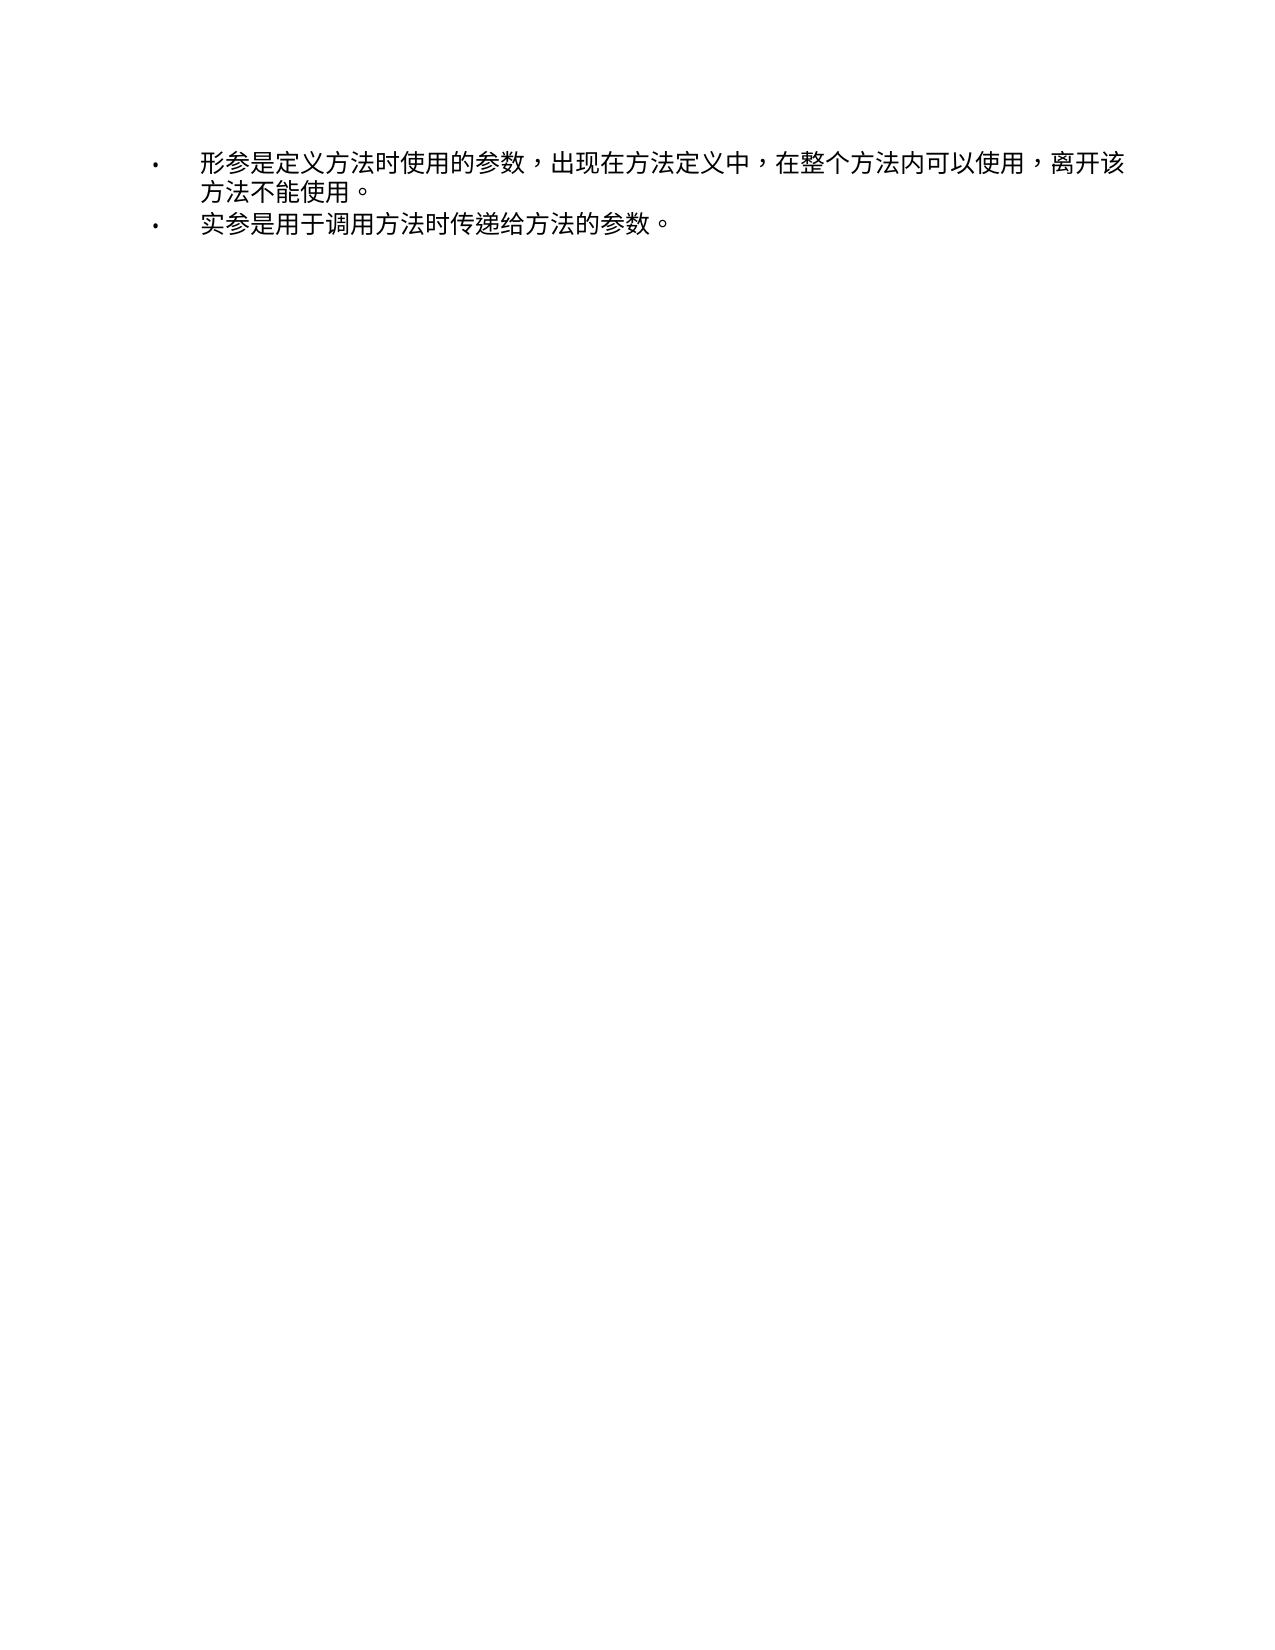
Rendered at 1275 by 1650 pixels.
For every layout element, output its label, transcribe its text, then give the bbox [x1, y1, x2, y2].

list 实参是用于调用方法时传递给方法的参数。 [150, 211, 1125, 240]
list 形参是定义方法时使用的参数，出现在方法定义中，在整个方法内可以使用，离开该方法不能使用。 [150, 150, 1125, 207]
